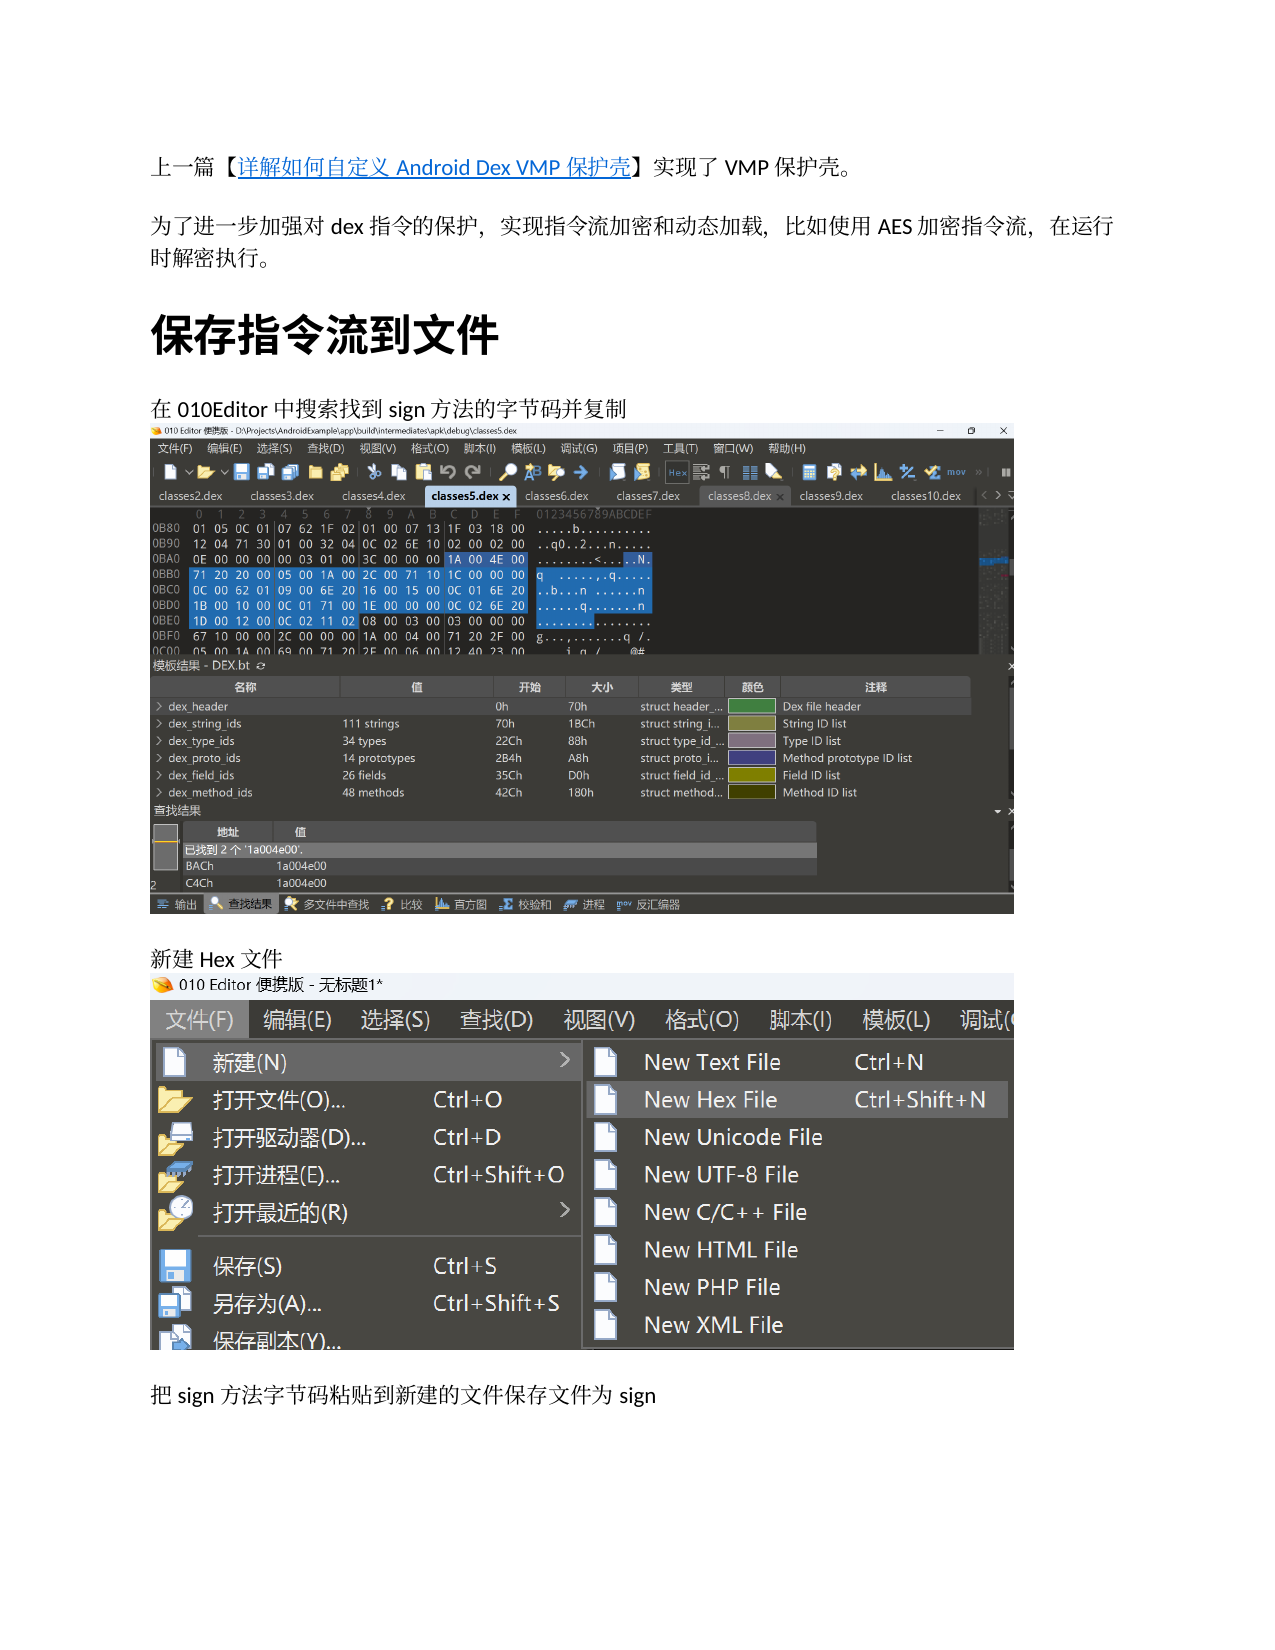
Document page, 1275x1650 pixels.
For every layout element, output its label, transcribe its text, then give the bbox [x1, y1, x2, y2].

text 上一篇【详解如何自定义 Android Dex VMP 保护壳】实现了 VMP 保护壳。 [150, 150, 1125, 181]
picture [150, 423, 1014, 914]
text 在 010Editor 中搜索找到 sign 方法的字节码并复制 [150, 392, 1125, 423]
text 新建 Hex 文件 [150, 942, 1125, 973]
picture [150, 973, 1014, 1350]
text 把 sign 方法字节码粘贴到新建的文件保存文件为 sign [150, 1378, 1125, 1409]
text 为了进一步加强对 dex 指令的保护，实现指令流加密和动态加载，比如使用 AES 加密指令流，在运行时解密执行。 [150, 209, 1125, 272]
